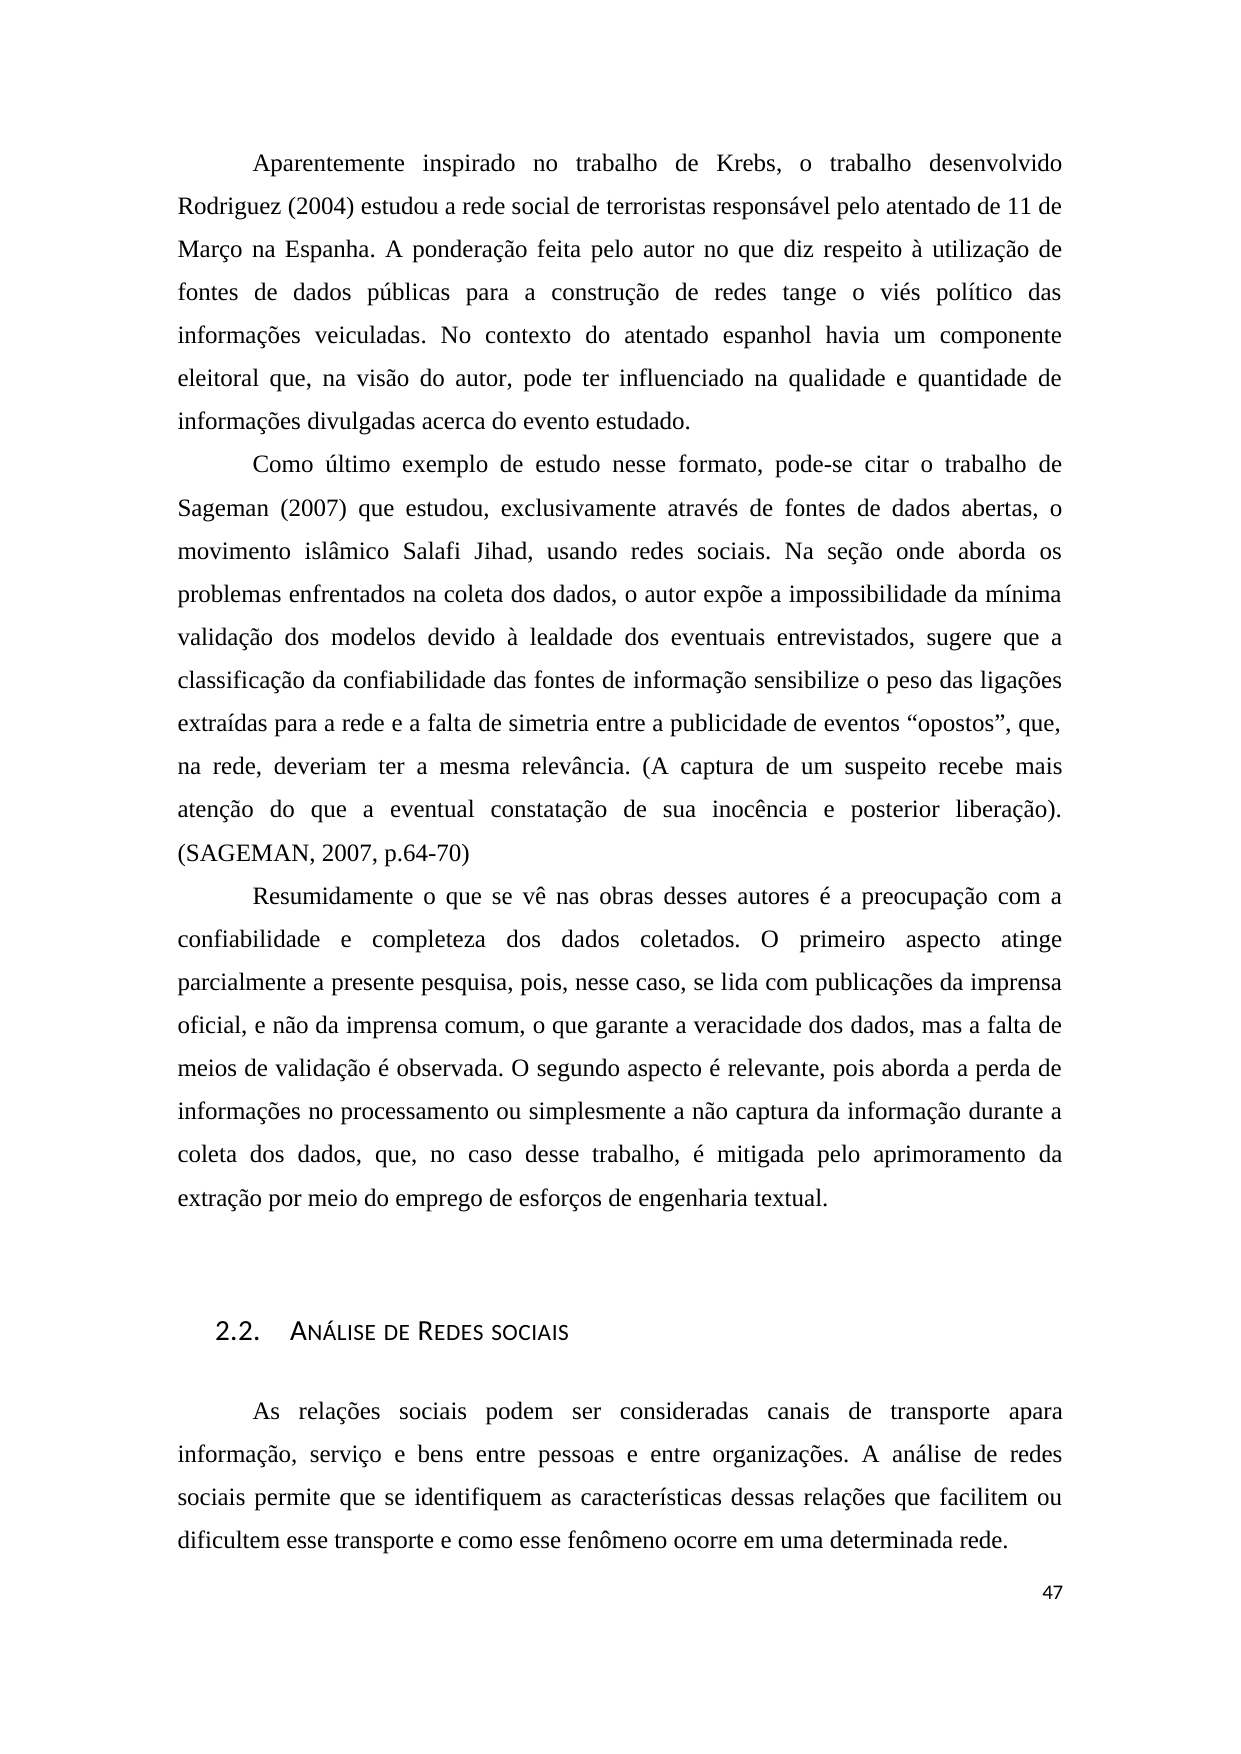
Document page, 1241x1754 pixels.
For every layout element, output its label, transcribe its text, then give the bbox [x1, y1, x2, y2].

subtitle Análise de Redes sociais [215, 1312, 1063, 1348]
text Como último exemplo de estudo nesse formato, pode-se citar o trabalho de Sageman (2007) que estudou, exclusivamente através de fontes de dados abertas, o movimento islâmico Salafi Jihad, usando redes sociais. Na seção onde aborda os problemas enfrentados na coleta dos dados, o autor expõe a impossibilidade da mínima validação dos modelos devido à lealdade dos eventuais entrevistados, sugere que a classificação da confiabilidade das fontes de informação sensibilize o peso das ligações extraídas para a rede e a falta de simetria entre a publicidade de eventos “opostos”, que, na rede, deveriam ter a mesma relevância. (A captura de um suspeito recebe mais atenção do que a eventual constatação de sua inocência e posterior liberação). (SAGEMAN, 2007, p.64-70) [177, 449, 1063, 866]
text As relações sociais podem ser consideradas canais de transporte apara informação, serviço e bens entre pessoas e entre organizações. A análise de redes sociais permite que se identifiquem as características dessas relações que facilitem ou dificultem esse transporte e como esse fenômeno ocorre em uma determinada rede. [177, 1396, 1063, 1554]
text Resumidamente o que se vê nas obras desses autores é a preocupação com a confiabilidade e completeza dos dados coletados. O primeiro aspecto atinge parcialmente a presente pesquisa, pois, nesse caso, se lida com publicações da imprensa oficial, e não da imprensa comum, o que garante a veracidade dos dados, mas a falta de meios de validação é observada. O segundo aspecto é relevante, pois aborda a perda de informações no processamento ou simplesmente a não captura da informação durante a coleta dos dados, que, no caso desse trabalho, é mitigada pelo aprimoramento da extração por meio do emprego de esforços de engenharia textual. [177, 881, 1063, 1211]
text Aparentemente inspirado no trabalho de Krebs, o trabalho desenvolvido Rodriguez (2004) estudou a rede social de terroristas responsável pelo atentado de 11 de Março na Espanha. A ponderação feita pelo autor no que diz respeito à utilização de fontes de dados públicas para a construção de redes tange o viés político das informações veiculadas. No contexto do atentado espanhol havia um componente eleitoral que, na visão do autor, pode ter influenciado na qualidade e quantidade de informações divulgadas acerca do evento estudado. [177, 148, 1063, 435]
